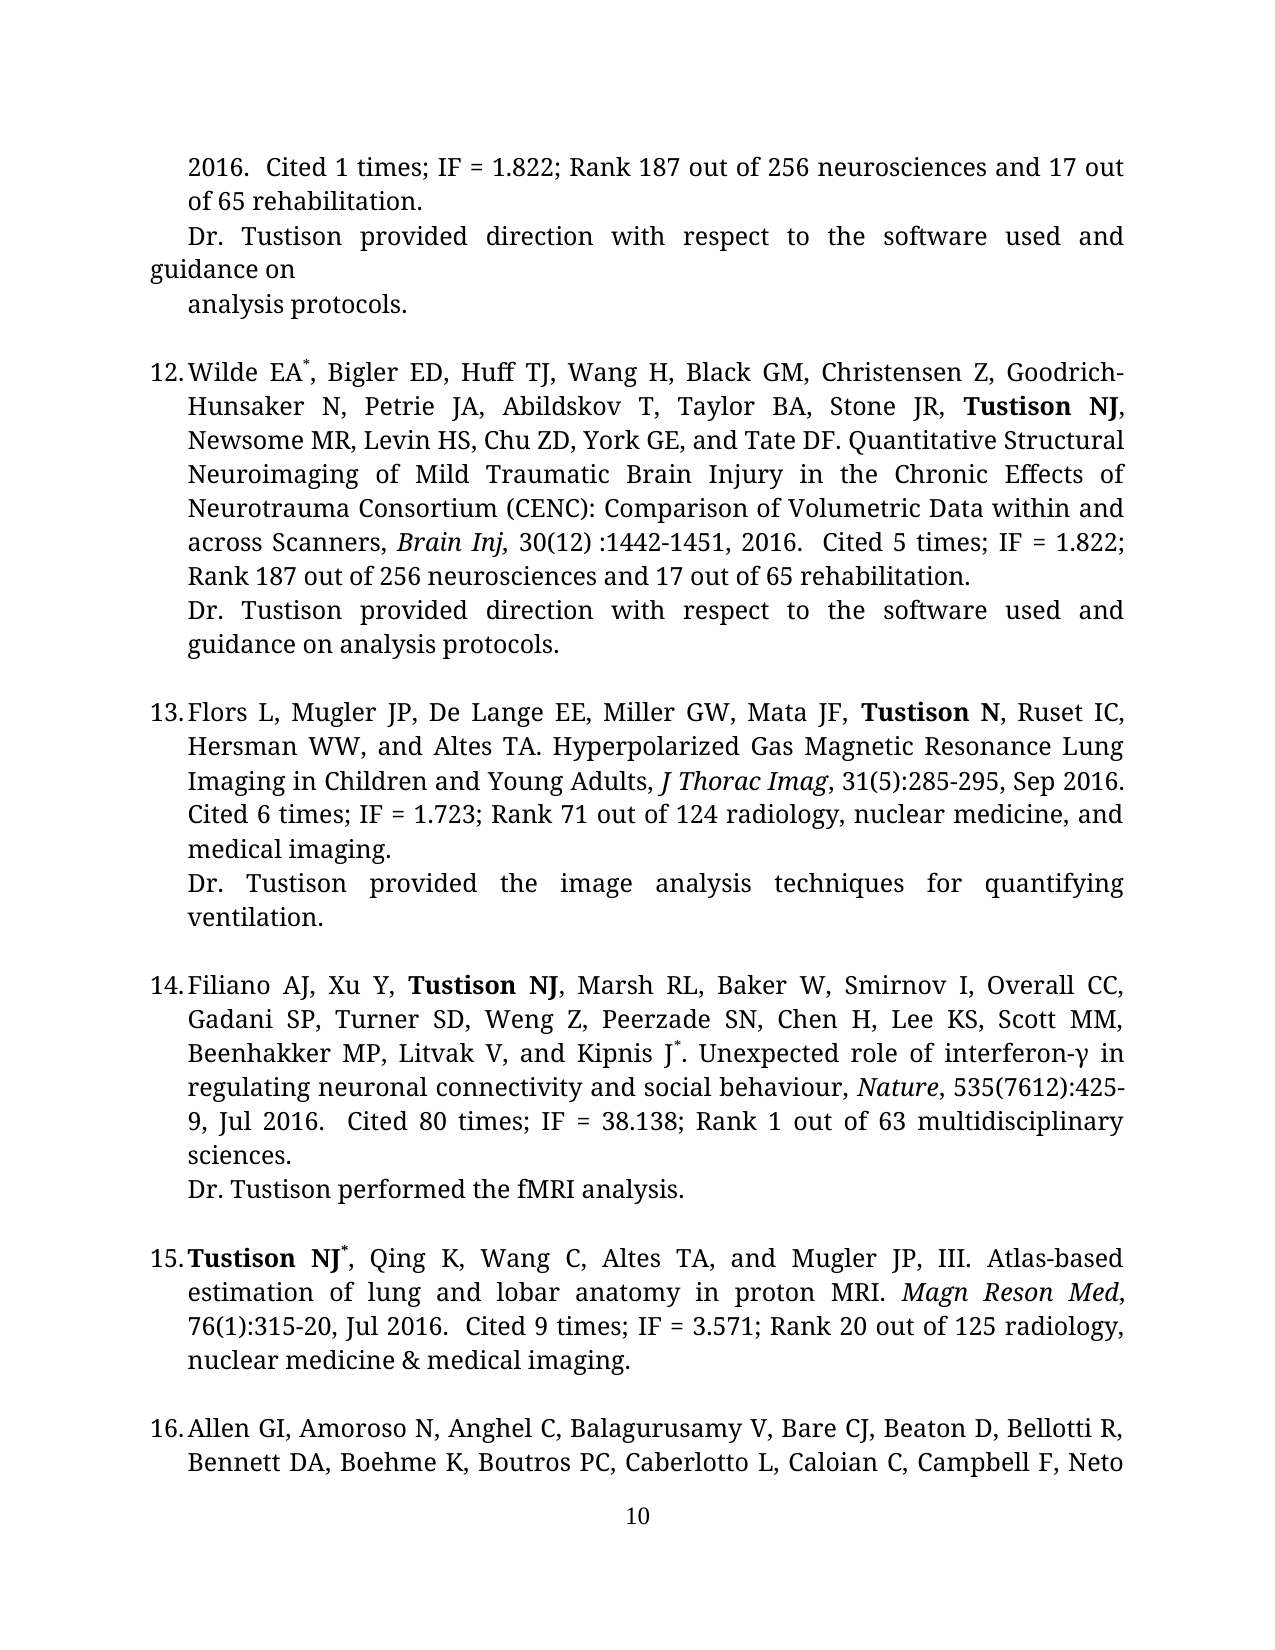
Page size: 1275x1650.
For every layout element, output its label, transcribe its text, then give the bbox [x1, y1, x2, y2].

text Dr. Tustison provided direction with respect to the software used and guidance on analysis protocols. [187, 593, 1125, 661]
list Filiano AJ, Xu Y, Tustison NJ, Marsh RL, Baker W, Smirnov I, Overall CC, Gadani SP, Turner SD, Weng Z, Peerzade SN, Chen H, Lee KS, Scott MM, Beenhakker MP, Litvak V, and Kipnis J*. Unexpected role of interferon-γ in regulating neuronal connectivity and social behaviour, Nature, 535(7612):425-9, Jul 2016. Cited 80 times; IF = 38.138; Rank 1 out of 63 multidisciplinary sciences. [150, 967, 1125, 1172]
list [150, 150, 1125, 218]
list Dr. Tustison provided the image analysis techniques for quantifying ventilation. [187, 865, 1125, 933]
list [150, 1411, 1125, 1479]
text analysis protocols. [150, 286, 1125, 320]
list Wilde EA*, Bigler ED, Huff TJ, Wang H, Black GM, Christensen Z, Goodrich-Hunsaker N, Petrie JA, Abildskov T, Taylor BA, Stone JR, Tustison NJ, Newsome MR, Levin HS, Chu ZD, York GE, and Tate DF. Quantitative Structural Neuroimaging of Mild Traumatic Brain Injury in the Chronic Effects of Neurotrauma Consortium (CENC): Comparison of Volumetric Data within and across Scanners, Brain Inj, 30(12) :1442-1451, 2016. Cited 5 times; IF = 1.822; Rank 187 out of 256 neurosciences and 17 out of 65 rehabilitation. [150, 354, 1125, 593]
list Flors L, Mugler JP, De Lange EE, Miller GW, Mata JF, Tustison N, Ruset IC, Hersman WW, and Altes TA. Hyperpolarized Gas Magnetic Resonance Lung Imaging in Children and Young Adults, J Thorac Imag, 31(5):285-295, Sep 2016. Cited 6 times; IF = 1.723; Rank 71 out of 124 radiology, nuclear medicine, and medical imaging. [150, 695, 1125, 865]
text Dr. Tustison provided direction with respect to the software used and guidance on [150, 218, 1125, 286]
list Tustison NJ*, Qing K, Wang C, Altes TA, and Mugler JP, III. Atlas-based estimation of lung and lobar anatomy in proton MRI. Magn Reson Med, 76(1):315-20, Jul 2016. Cited 9 times; IF = 3.571; Rank 20 out of 125 radiology, nuclear medicine & medical imaging. [150, 1240, 1125, 1376]
list Dr. Tustison performed the fMRI analysis. [187, 1172, 1125, 1206]
